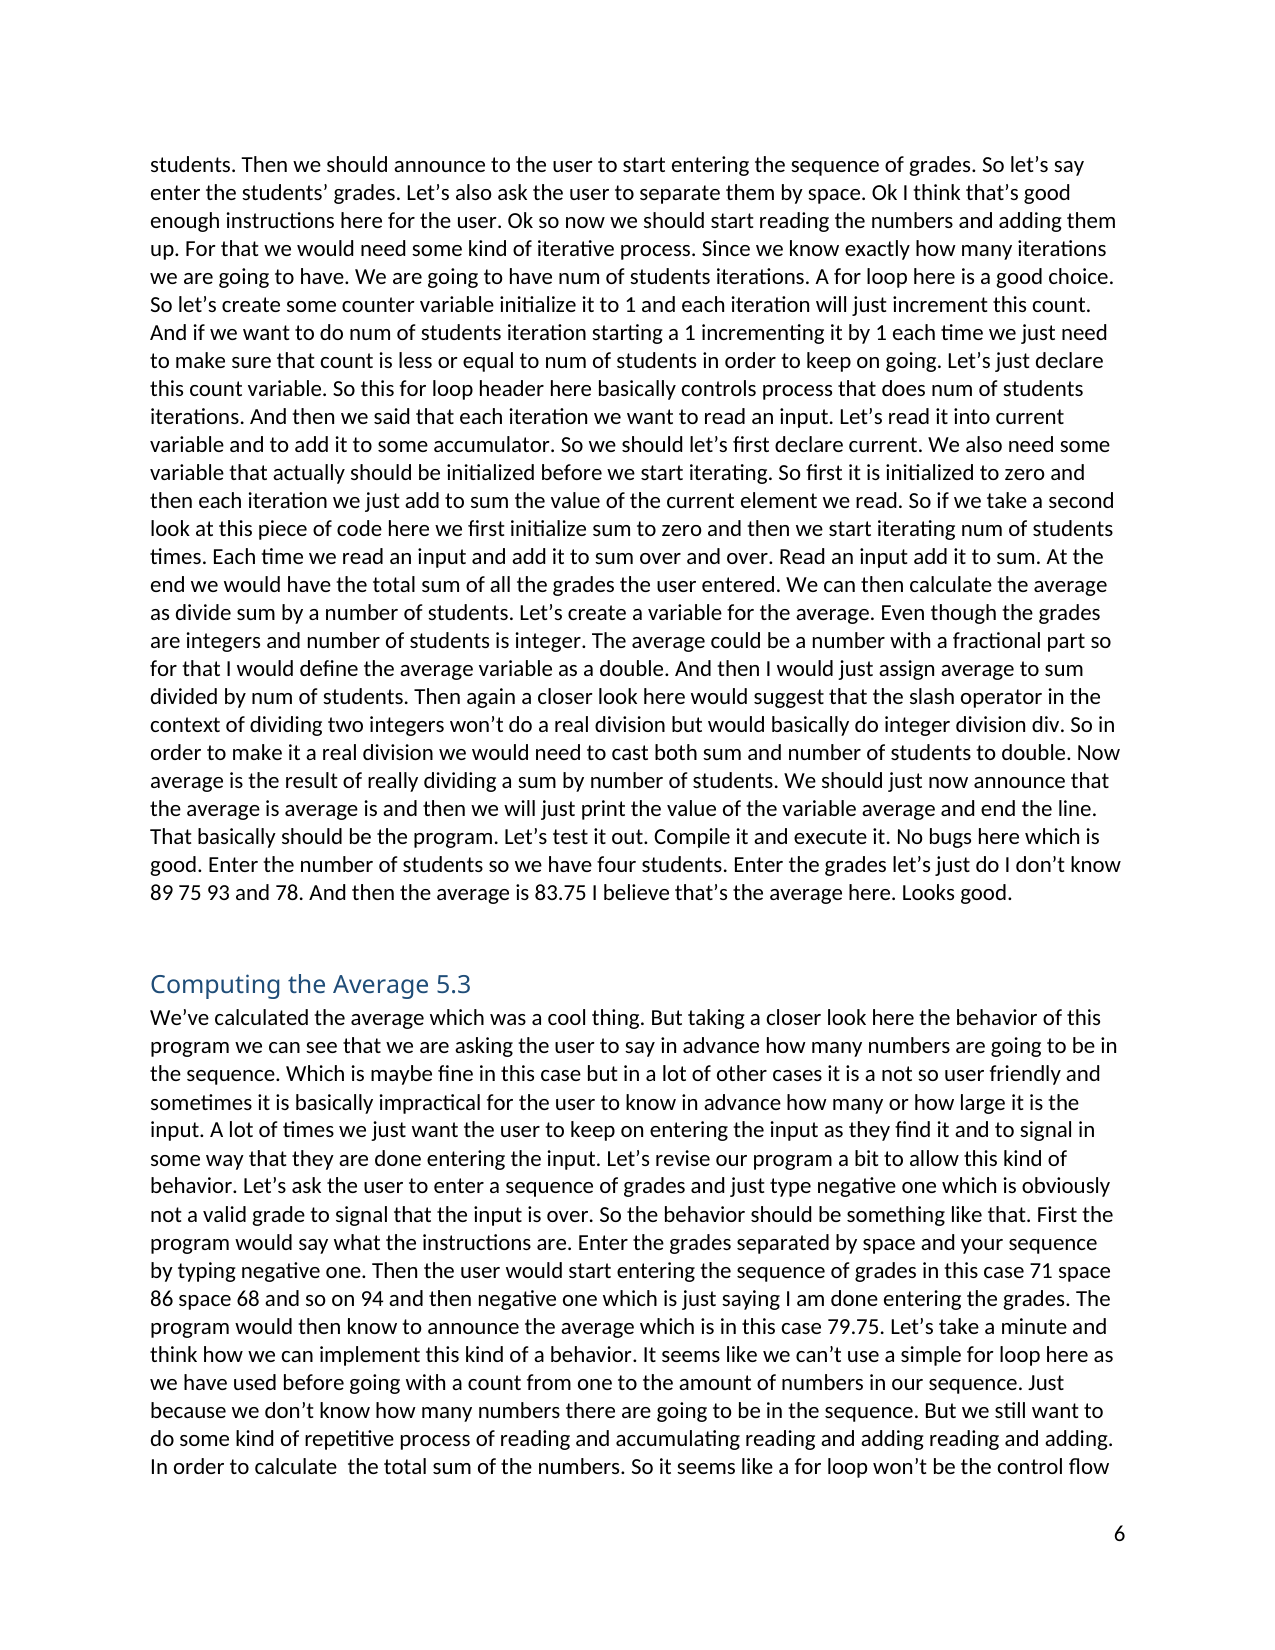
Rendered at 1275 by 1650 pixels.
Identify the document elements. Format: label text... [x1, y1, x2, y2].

subtitle Computing the Average 5.3 [150, 967, 1125, 1001]
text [150, 1003, 1125, 1480]
